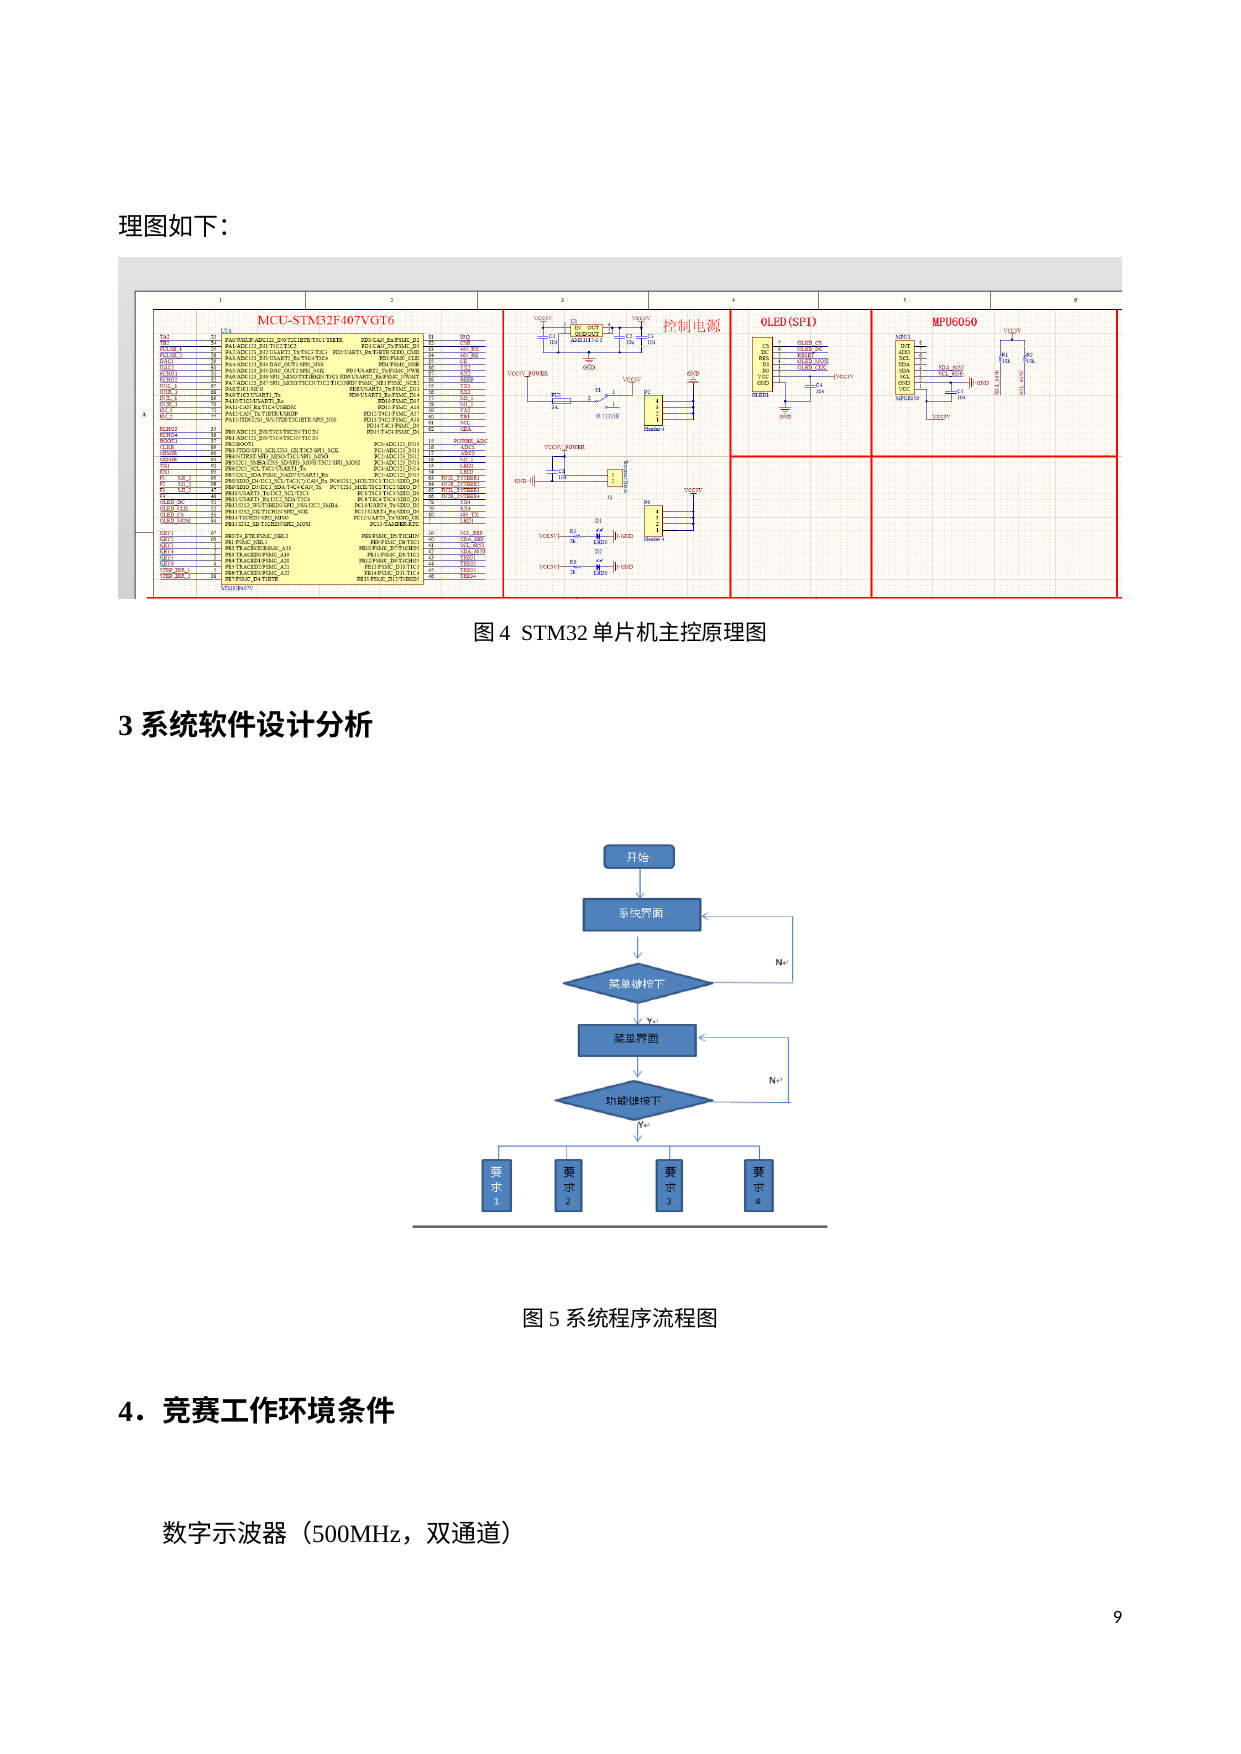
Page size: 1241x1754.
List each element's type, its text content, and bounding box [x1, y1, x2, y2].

picture [118, 257, 1123, 599]
text 数字示波器（500MHz，双通道） [162, 1499, 1122, 1564]
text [118, 192, 1122, 257]
subtitle 4．竞赛工作环境条件 [118, 1376, 1122, 1441]
text 图5 系统程序流程图 [118, 1301, 1122, 1333]
picture [412, 813, 828, 1228]
subtitle 3 系统软件设计分析 [118, 690, 1122, 755]
text 图4 STM32单片机主控原理图 [118, 615, 1122, 647]
